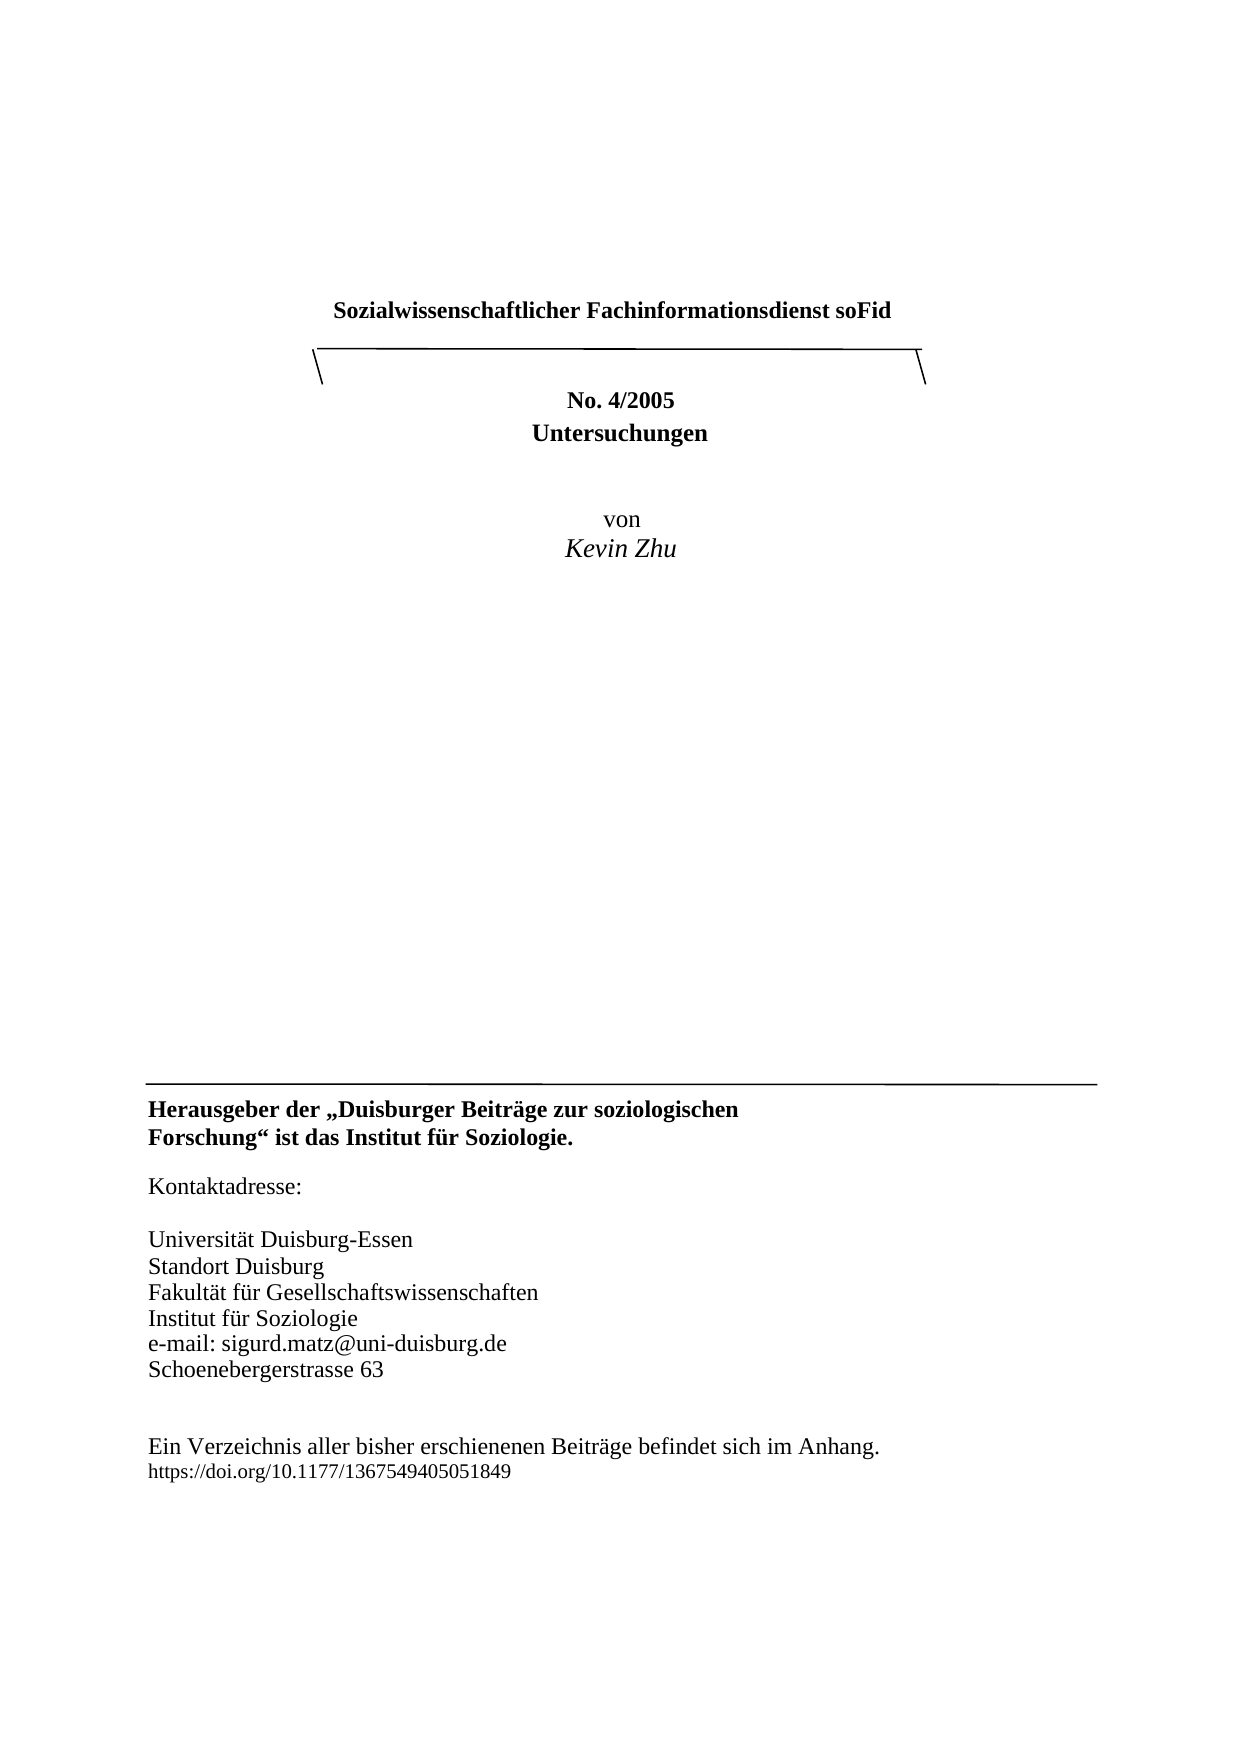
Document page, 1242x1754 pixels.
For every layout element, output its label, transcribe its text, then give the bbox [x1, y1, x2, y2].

text Sozialwissenschaftlicher Fachinformationsdienst soFid [148, 297, 1077, 324]
text Herausgeber der „Duisburger Beiträge zur soziologischen Forschung“ ist das Institut für Soziologie. [148, 1096, 837, 1150]
text Schoenebergerstrasse 63 [148, 1357, 443, 1383]
text Fakultät für Gesellschaftswissenschaften [148, 1280, 1092, 1306]
text Kevin Zhu [148, 533, 1094, 564]
text Ein Verzeichnis aller bisher erschienenen Beiträge befindet sich im Anhang. [148, 1432, 1092, 1459]
text https://doi.org/10.1177/1367549405051849 [148, 1459, 1092, 1483]
text Institut für Soziologie [148, 1306, 1092, 1332]
text No. 4/2005 [148, 386, 1094, 414]
text von [148, 504, 1096, 533]
text Untersuchungen [148, 418, 1092, 446]
text e-mail: sigurd.matz@uni-duisburg.de [148, 1332, 1092, 1357]
text Standort Duisburg [148, 1253, 1092, 1280]
text Kontaktadresse: [148, 1172, 1092, 1199]
text Universität Duisburg-Essen [148, 1225, 1092, 1253]
